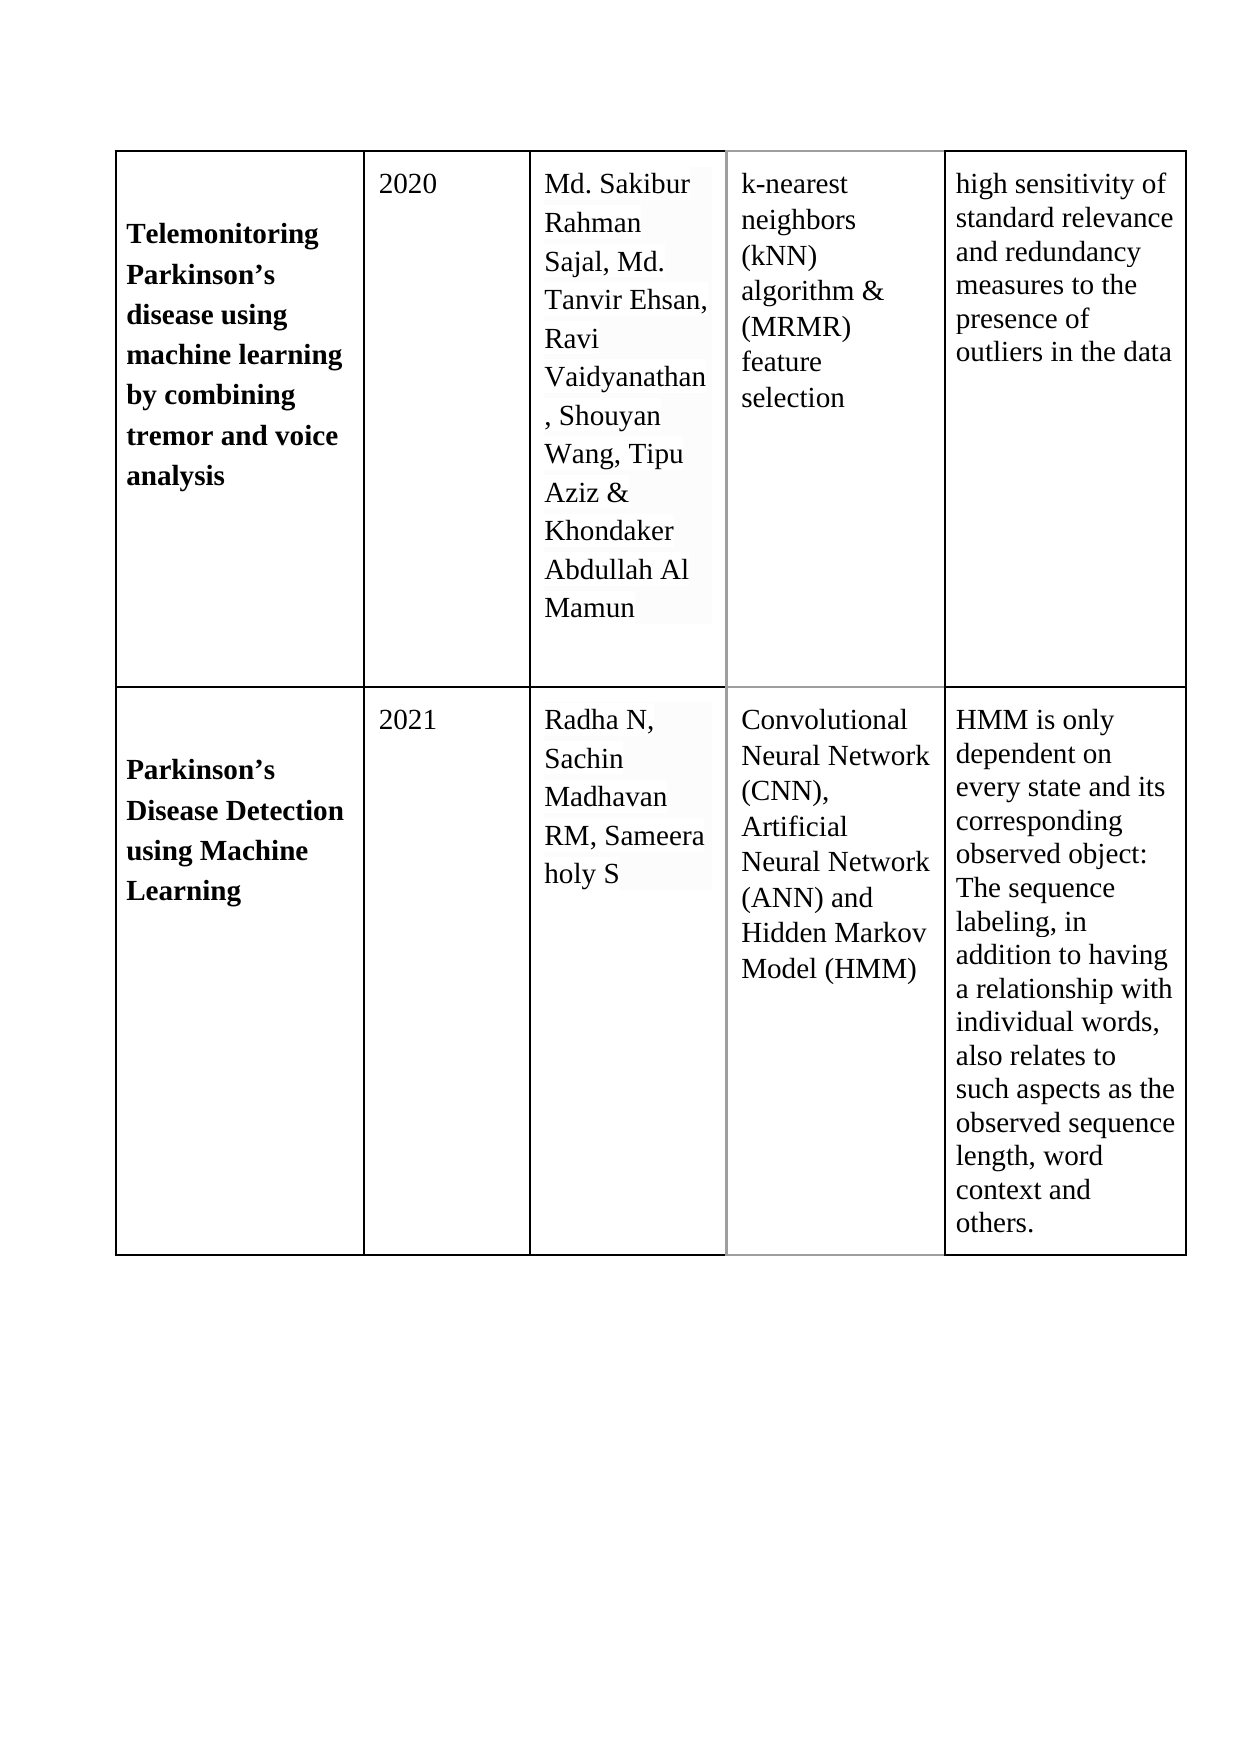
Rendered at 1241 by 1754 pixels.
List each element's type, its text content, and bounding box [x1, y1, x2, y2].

table_cell Telemonitoring Parkinson’s disease using machine learning by combining tremor and voice analysis [117, 152, 363, 686]
table_cell Md. Sakibur Rahman Sajal, Md. Tanvir Ehsan, Ravi Vaidyanathan, Shouyan Wang, Tipu Aziz & Khondaker Abdullah Al Mamun [531, 152, 725, 686]
table_cell high sensitivity of standard relevance and redundancy measures to the presence of outliers in the data [946, 152, 1185, 686]
table_cell Radha N, Sachin Madhavan RM, Sameera holy S [531, 688, 725, 1254]
table_cell Convolutional Neural Network (CNN), Artificial Neural Network (ANN) and Hidden Markov Model (HMM) [728, 688, 944, 1254]
table_cell Parkinson’s Disease Detection using Machine Learning [117, 688, 363, 1254]
table_cell 2021 [365, 688, 529, 1254]
table_cell k-nearest neighbors (kNN) algorithm & (MRMR) feature selection [728, 152, 944, 686]
table_cell 2020 [365, 152, 529, 686]
table_cell HMM is only dependent on every state and its corresponding observed object: The sequence labeling, in addition to having a relationship with individual words, also relates to such aspects as the observed sequence length, word context and others. [946, 688, 1185, 1254]
